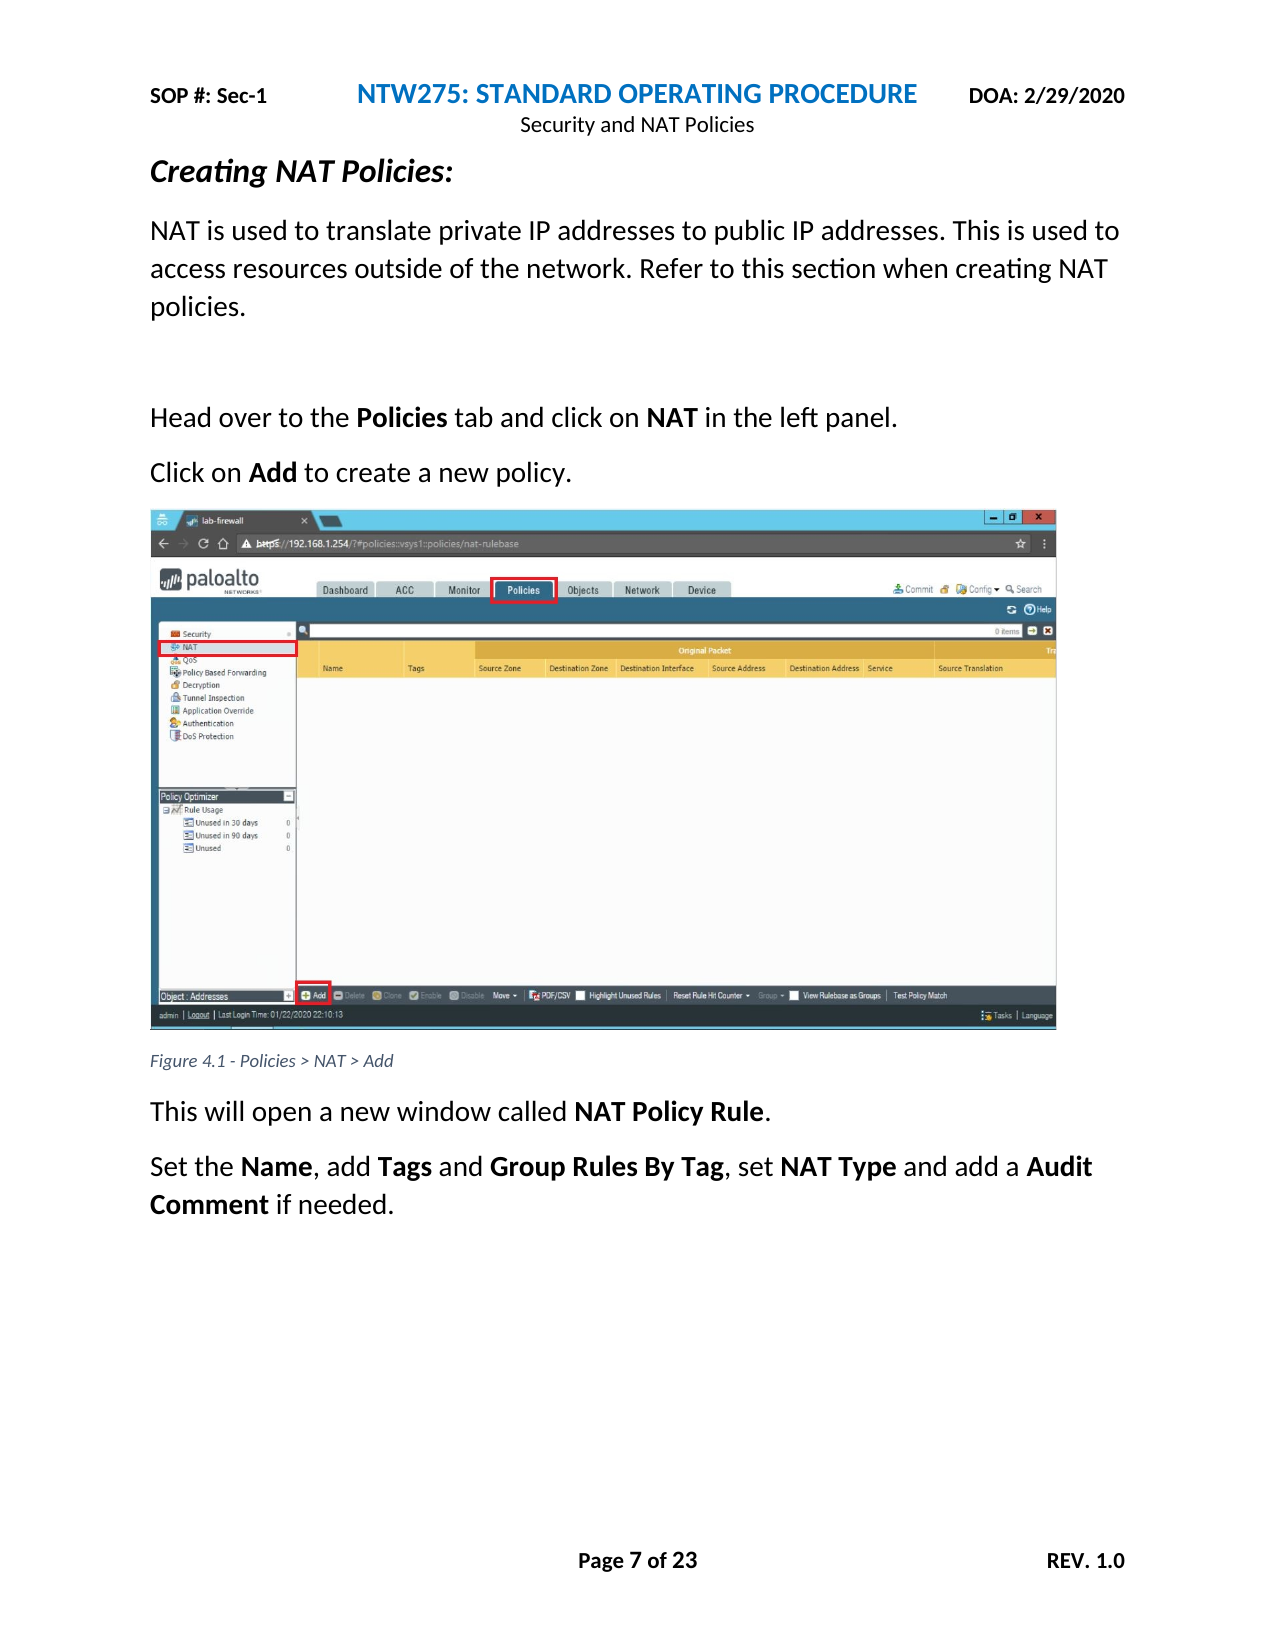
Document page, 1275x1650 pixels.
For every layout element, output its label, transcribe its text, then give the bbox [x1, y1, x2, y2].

text Head over to the Policies tab and click on NAT in the left panel. [150, 399, 1125, 434]
picture [150, 508, 1057, 1030]
text Set the Name, add Tags and Group Rules By Tag, set NAT Type and add a Audit Comment if needed. [150, 1148, 1125, 1222]
text This will open a new window called NAT Policy Rule. [150, 1093, 1125, 1128]
text Figure 4.1 - Policies > NAT > Add [150, 1049, 1125, 1072]
text NAT is used to translate private IP addresses to public IP addresses. This is used to access resources outside of the network. Refer to this section when creating NAT policies. [150, 212, 1125, 324]
text Creating NAT Policies: [150, 150, 1125, 191]
text Click on Add to create a new policy. [150, 454, 1125, 489]
